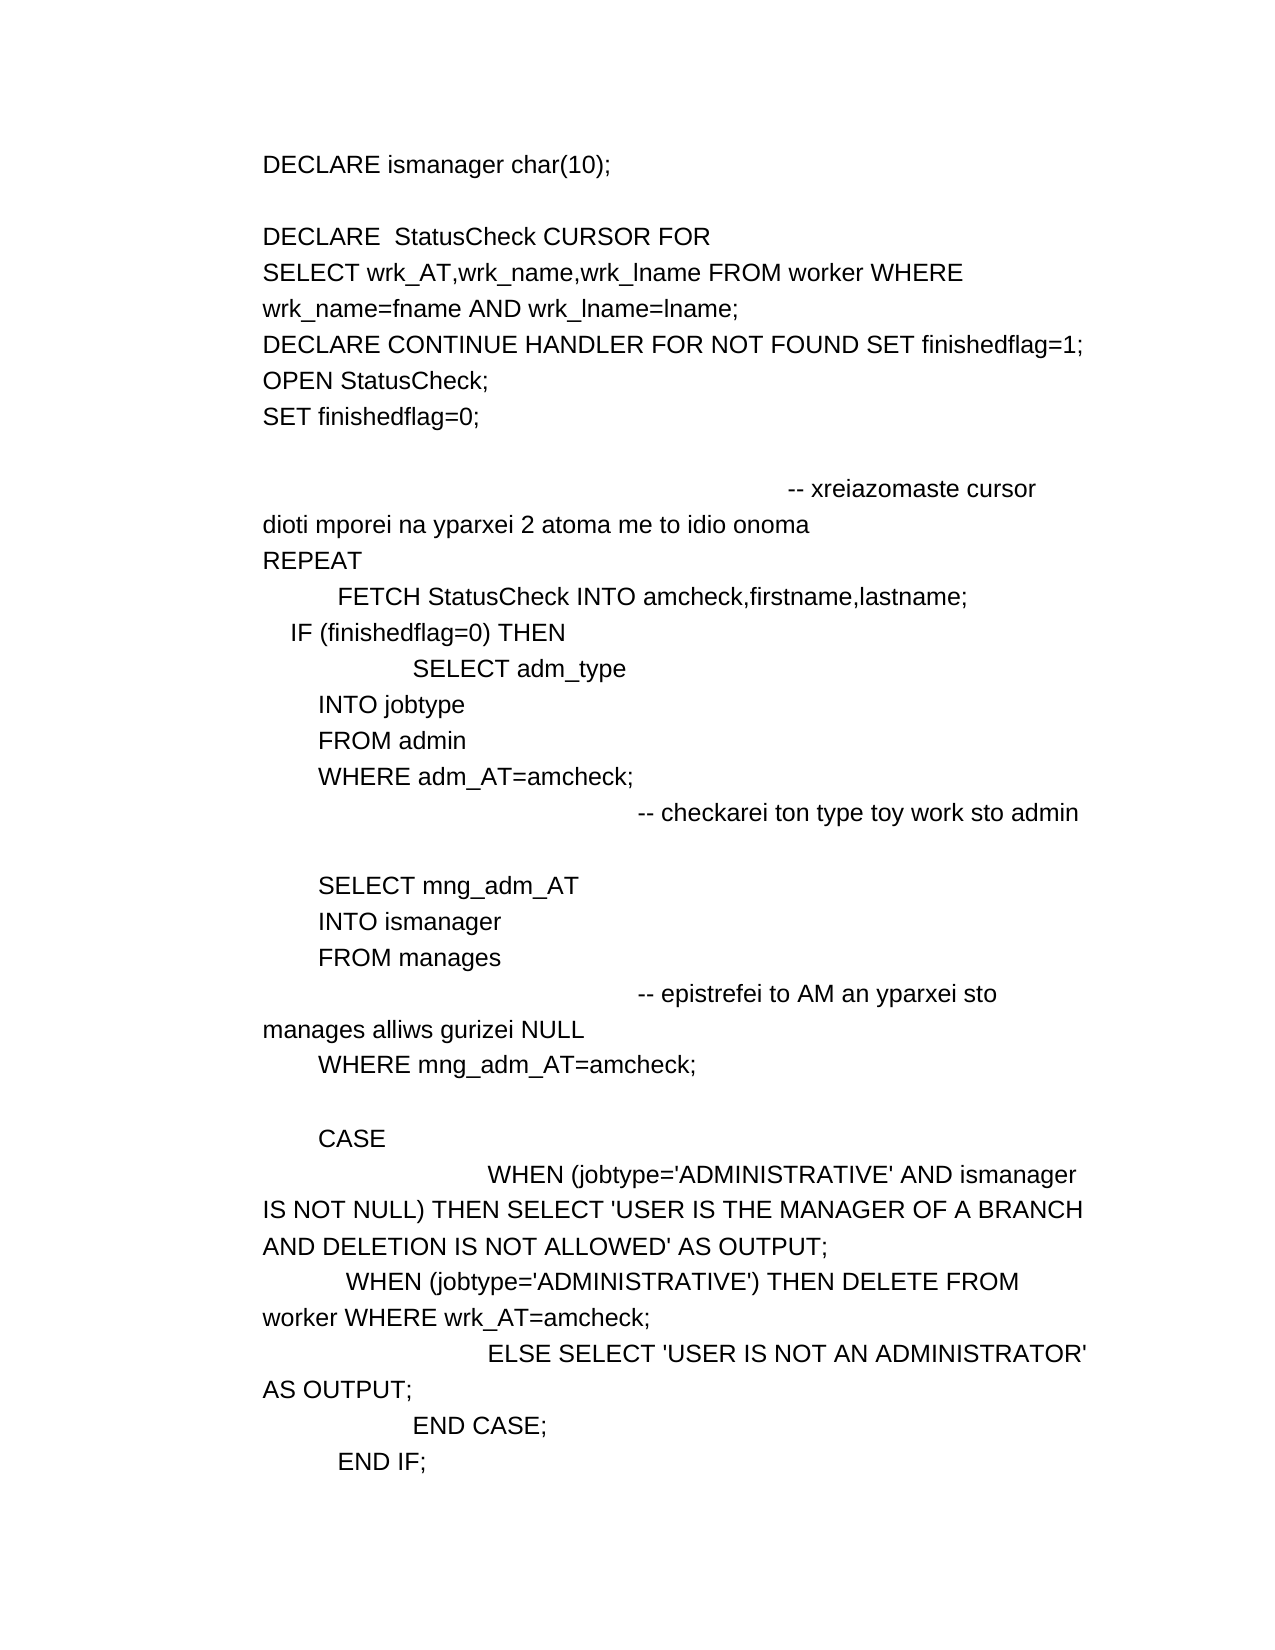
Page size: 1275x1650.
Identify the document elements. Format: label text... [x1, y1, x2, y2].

text FROM admin [262, 726, 1087, 755]
text INTO ismanager [262, 907, 1087, 936]
text SELECT adm_type [262, 654, 1087, 683]
text IF (finishedflag=0) THEN [262, 618, 1087, 647]
text END IF; [262, 1447, 1087, 1476]
text CASE [262, 1124, 1087, 1152]
text SET finishedflag=0; [262, 402, 1087, 430]
text SELECT mng_adm_AT [262, 871, 1087, 899]
text DECLARE StatusCheck CURSOR FOR [262, 222, 1087, 251]
text INTO jobtype [262, 690, 1087, 719]
text ELSE SELECT 'USER IS NOT AN ADMINISTRATOR' AS OUTPUT; [262, 1339, 1087, 1404]
text WHEN (jobtype='ADMINISTRATIVE' AND ismanager IS NOT NULL) THEN SELECT 'USER IS THE MANAGER OF A BRANCH AND DELETION IS NOT ALLOWED' AS OUTPUT; [262, 1159, 1087, 1260]
text SELECT wrk_AT,wrk_name,wrk_lname FROM worker WHERE wrk_name=fname AND wrk_lname=lname; [262, 258, 1087, 322]
text END CASE; [262, 1411, 1087, 1440]
text DECLARE ismanager char(10); [262, 150, 1087, 179]
text -- xreiazomaste cursor dioti mporei na yparxei 2 atoma me to idio onoma [262, 437, 1087, 539]
text REPEAT [262, 546, 1087, 575]
text FETCH StatusCheck INTO amcheck,firstname,lastname; [262, 582, 1087, 611]
text DECLARE CONTINUE HANDLER FOR NOT FOUND SET finishedflag=1; [262, 330, 1087, 358]
text WHERE mng_adm_AT=amcheck; [262, 1051, 1087, 1079]
text FROM manages -- epistrefei to AM an yparxei sto manages alliws gurizei NULL [262, 943, 1087, 1043]
text WHEN (jobtype='ADMINISTRATIVE') THEN DELETE FROM worker WHERE wrk_AT=amcheck; [262, 1267, 1087, 1332]
text OPEN StatusCheck; [262, 366, 1087, 394]
text WHERE adm_AT=amcheck; -- checkarei ton type toy work sto admin [262, 762, 1087, 827]
